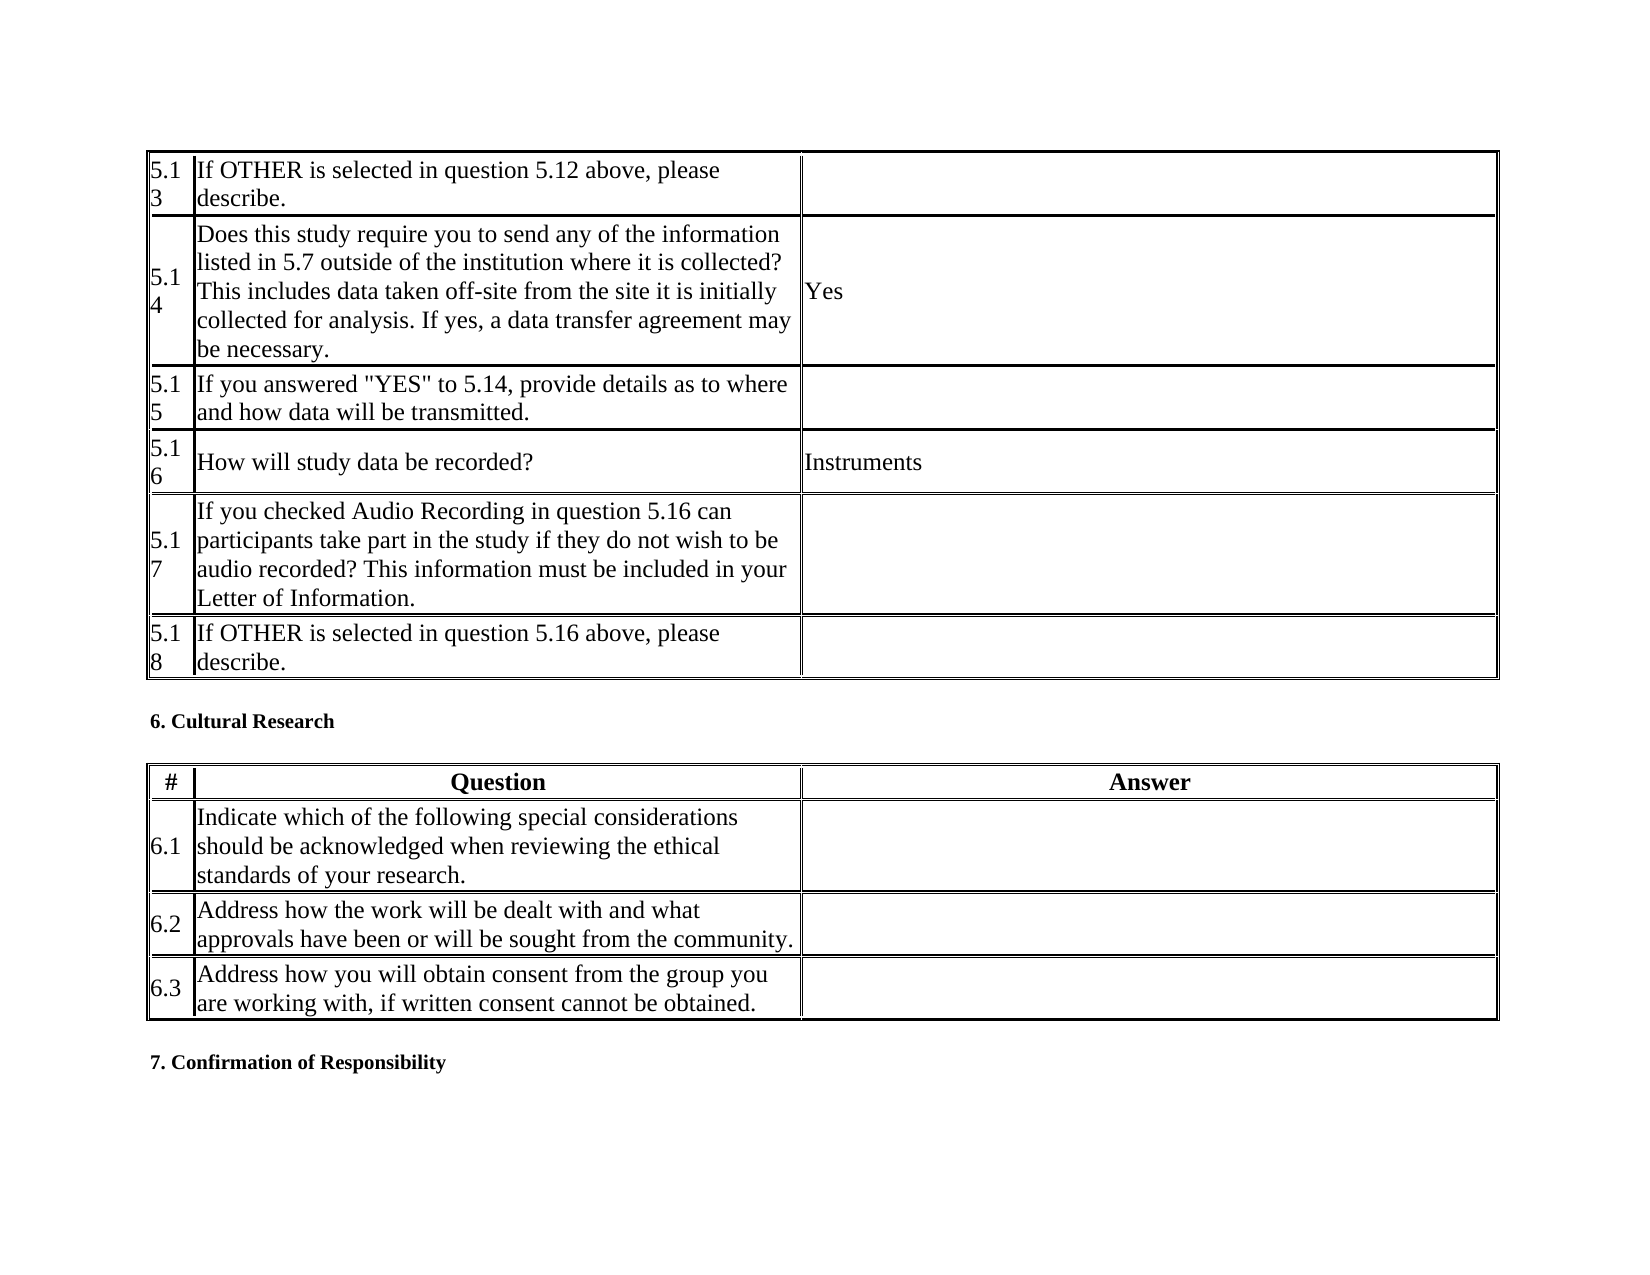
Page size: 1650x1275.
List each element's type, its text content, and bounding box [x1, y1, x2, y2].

table_cell How will study data be recorded? [196, 431, 800, 492]
table_cell [802, 798, 1498, 890]
table_header Answer [802, 766, 1496, 798]
table_cell [802, 153, 1496, 214]
table_cell If OTHER is selected in question 5.16 above, please describe. [194, 617, 802, 677]
table_cell If OTHER is selected in question 5.12 above, please describe. [194, 153, 802, 214]
table_cell [802, 613, 1497, 677]
table_cell [803, 890, 1497, 954]
table_cell 6.1 [148, 798, 194, 890]
table_cell 5.16 [148, 428, 193, 492]
table_header Question [194, 766, 802, 798]
table_cell Instruments [803, 428, 1498, 492]
table_cell 5.18 [150, 613, 194, 677]
table_cell If you answered "YES" to 5.14, provide details as to where and how data will be transmitted. [196, 367, 800, 428]
table_cell Address how you will obtain consent from the group you are working with, if written consent cannot be obtained. [194, 958, 802, 1018]
subtitle 6. Cultural Research [150, 709, 1500, 733]
table_cell Address how the work will be dealt with and what approvals have been or will be sought from the community. [196, 894, 800, 954]
table_cell If you checked Audio Recording in question 5.16 can participants take part in the study if they do not wish to be audio recorded? This information must be included in your Letter of Information. [196, 495, 800, 613]
table_cell 5.15 [150, 364, 193, 428]
table_cell 5.17 [148, 492, 194, 613]
table_cell Yes [803, 214, 1496, 364]
table_cell Indicate which of the following special considerations should be acknowledged when reviewing the ethical standards of your research. [196, 801, 800, 890]
subtitle 7. Confirmation of Responsibility [150, 1050, 1500, 1074]
table_cell 6.3 [150, 954, 194, 1018]
table_cell 6.2 [150, 890, 193, 954]
table_cell [802, 954, 1497, 1018]
table_cell [803, 364, 1496, 428]
table_cell [802, 492, 1498, 613]
table_header # [150, 766, 194, 798]
table_cell 5.13 [150, 153, 194, 214]
table_cell 5.14 [150, 214, 193, 364]
table_cell Does this study require you to send any of the information listed in 5.7 outside of the institution where it is collected? This includes data taken off-site from the site it is initially collected for analysis. If yes, a data transfer agreement may be necessary. [196, 217, 800, 364]
